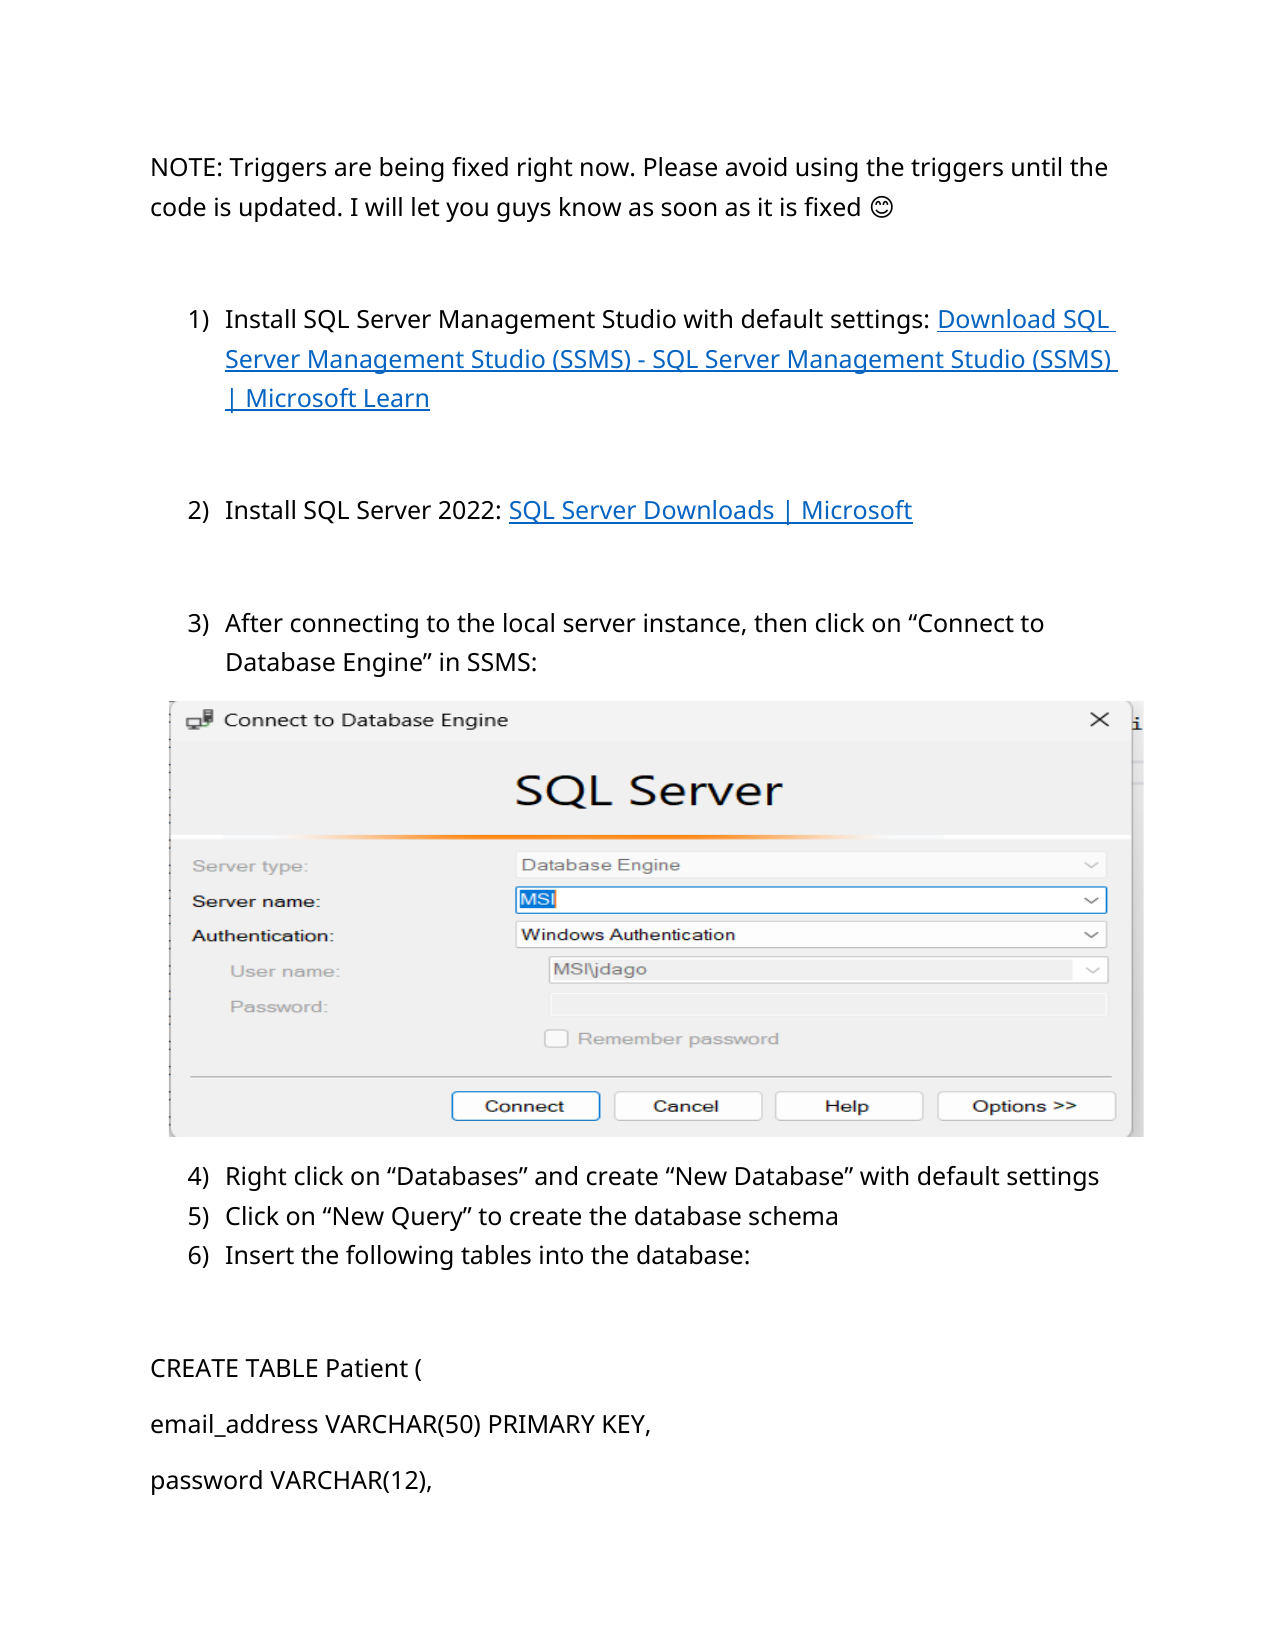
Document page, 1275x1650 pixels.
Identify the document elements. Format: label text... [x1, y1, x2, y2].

list Right click on “Databases” and create “New Database” with default settings [187, 1159, 1125, 1193]
list Insert the following tables into the database: [187, 1238, 1125, 1272]
text CREATE TABLE Patient ( [150, 1350, 1125, 1384]
text email_address VARCHAR(50) PRIMARY KEY, [150, 1406, 1125, 1440]
text password VARCHAR(12), [150, 1462, 1125, 1497]
list Install SQL Server Management Studio with default settings: Download SQL Server Management Studio (SSMS) - SQL Server Management Studio (SSMS) | Microsoft Learn [187, 302, 1125, 415]
list After connecting to the local server instance, then click on “Connect to Database Engine” in SSMS: [187, 605, 1125, 679]
text NOTE: Triggers are being fixed right now. Please avoid using the triggers until the code is updated. I will let you guys know as soon as it is fixed 😊 [150, 150, 1125, 223]
list Click on “New Query” to create the database schema [187, 1198, 1125, 1232]
list Install SQL Server 2022: SQL Server Downloads | Microsoft [187, 493, 1125, 527]
